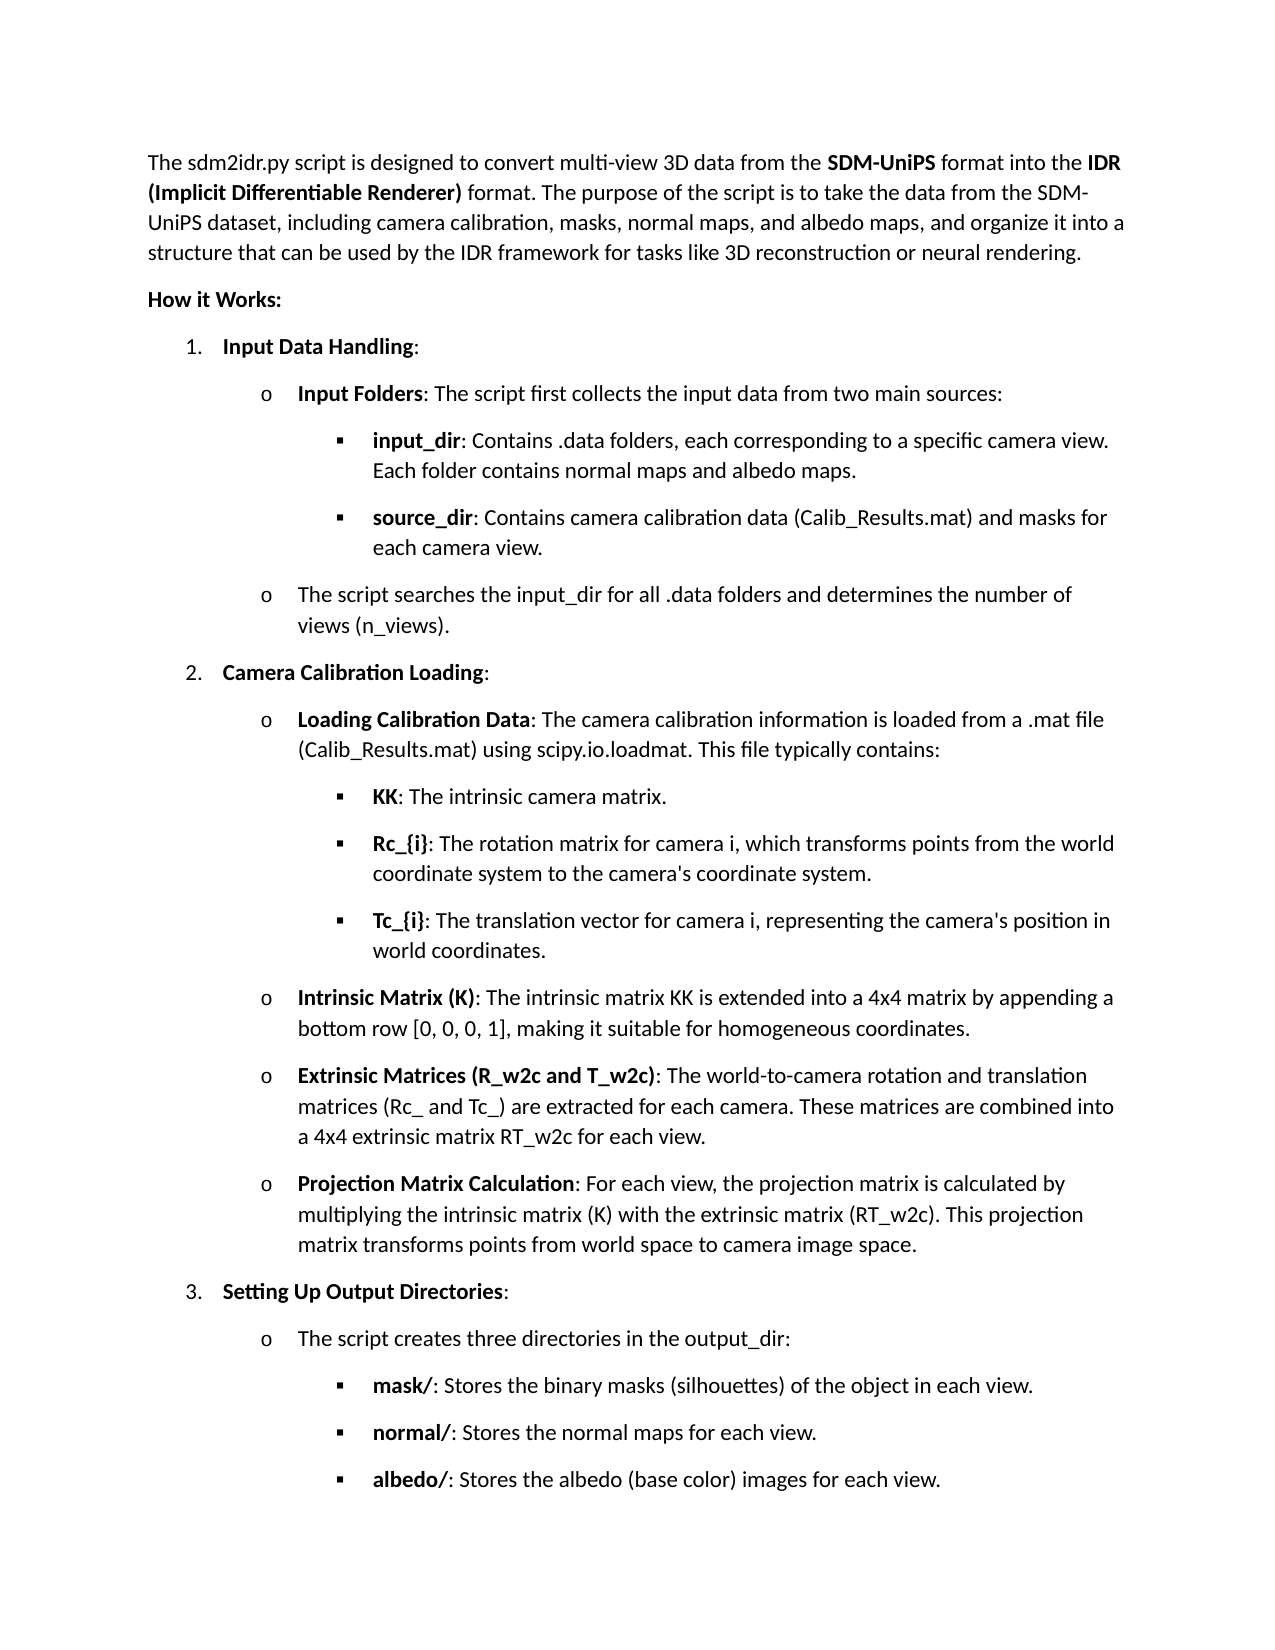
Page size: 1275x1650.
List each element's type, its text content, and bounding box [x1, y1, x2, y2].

list albedo/: Stores the albedo (base color) images for each view. [335, 1465, 1127, 1493]
list Loading Calibration Data: The camera calibration information is loaded from a .mat file (Calib_Results.mat) using scipy.io.loadmat. This file typically contains: [260, 705, 1127, 764]
list Setting Up Output Directories: [185, 1277, 1127, 1305]
list Rc_{i}: The rotation matrix for camera i, which transforms points from the world coordinate system to the camera's coordinate system. [335, 829, 1127, 888]
list Tc_{i}: The translation vector for camera i, representing the camera's position in world coordinates. [335, 906, 1127, 965]
list The script creates three directories in the output_dir: [260, 1324, 1127, 1352]
list normal/: Stores the normal maps for each view. [335, 1418, 1127, 1446]
list Input Data Handling: [185, 332, 1127, 360]
text How it Works: [148, 285, 1127, 313]
list mask/: Stores the binary masks (silhouettes) of the object in each view. [335, 1371, 1127, 1399]
list Camera Calibration Loading: [185, 658, 1127, 686]
list source_dir: Contains camera calibration data (Calib_Results.mat) and masks for each camera view. [335, 503, 1127, 562]
list Extrinsic Matrices (R_w2c and T_w2c): The world-to-camera rotation and translation matrices (Rc_ and Tc_) are extracted for each camera. These matrices are combined into a 4x4 extrinsic matrix RT_w2c for each view. [260, 1061, 1127, 1150]
list KK: The intrinsic camera matrix. [335, 782, 1127, 811]
text The sdm2idr.py script is designed to convert multi-view 3D data from the SDM-UniPS format into the IDR (Implicit Differentiable Renderer) format. The purpose of the script is to take the data from the SDM-UniPS dataset, including camera calibration, masks, normal maps, and albedo maps, and organize it into a structure that can be used by the IDR framework for tasks like 3D reconstruction or neural rendering. [148, 148, 1127, 266]
list Input Folders: The script first collects the input data from two main sources: [260, 379, 1127, 407]
list The script searches the input_dir for all .data folders and determines the number of views (n_views). [260, 580, 1127, 639]
list Intrinsic Matrix (K): The intrinsic matrix KK is extended into a 4x4 matrix by appending a bottom row [0, 0, 0, 1], making it suitable for homogeneous coordinates. [260, 983, 1127, 1042]
list input_dir: Contains .data folders, each corresponding to a specific camera view. Each folder contains normal maps and albedo maps. [335, 426, 1127, 484]
list Projection Matrix Calculation: For each view, the projection matrix is calculated by multiplying the intrinsic matrix (K) with the extrinsic matrix (RT_w2c). This projection matrix transforms points from world space to camera image space. [260, 1169, 1127, 1258]
